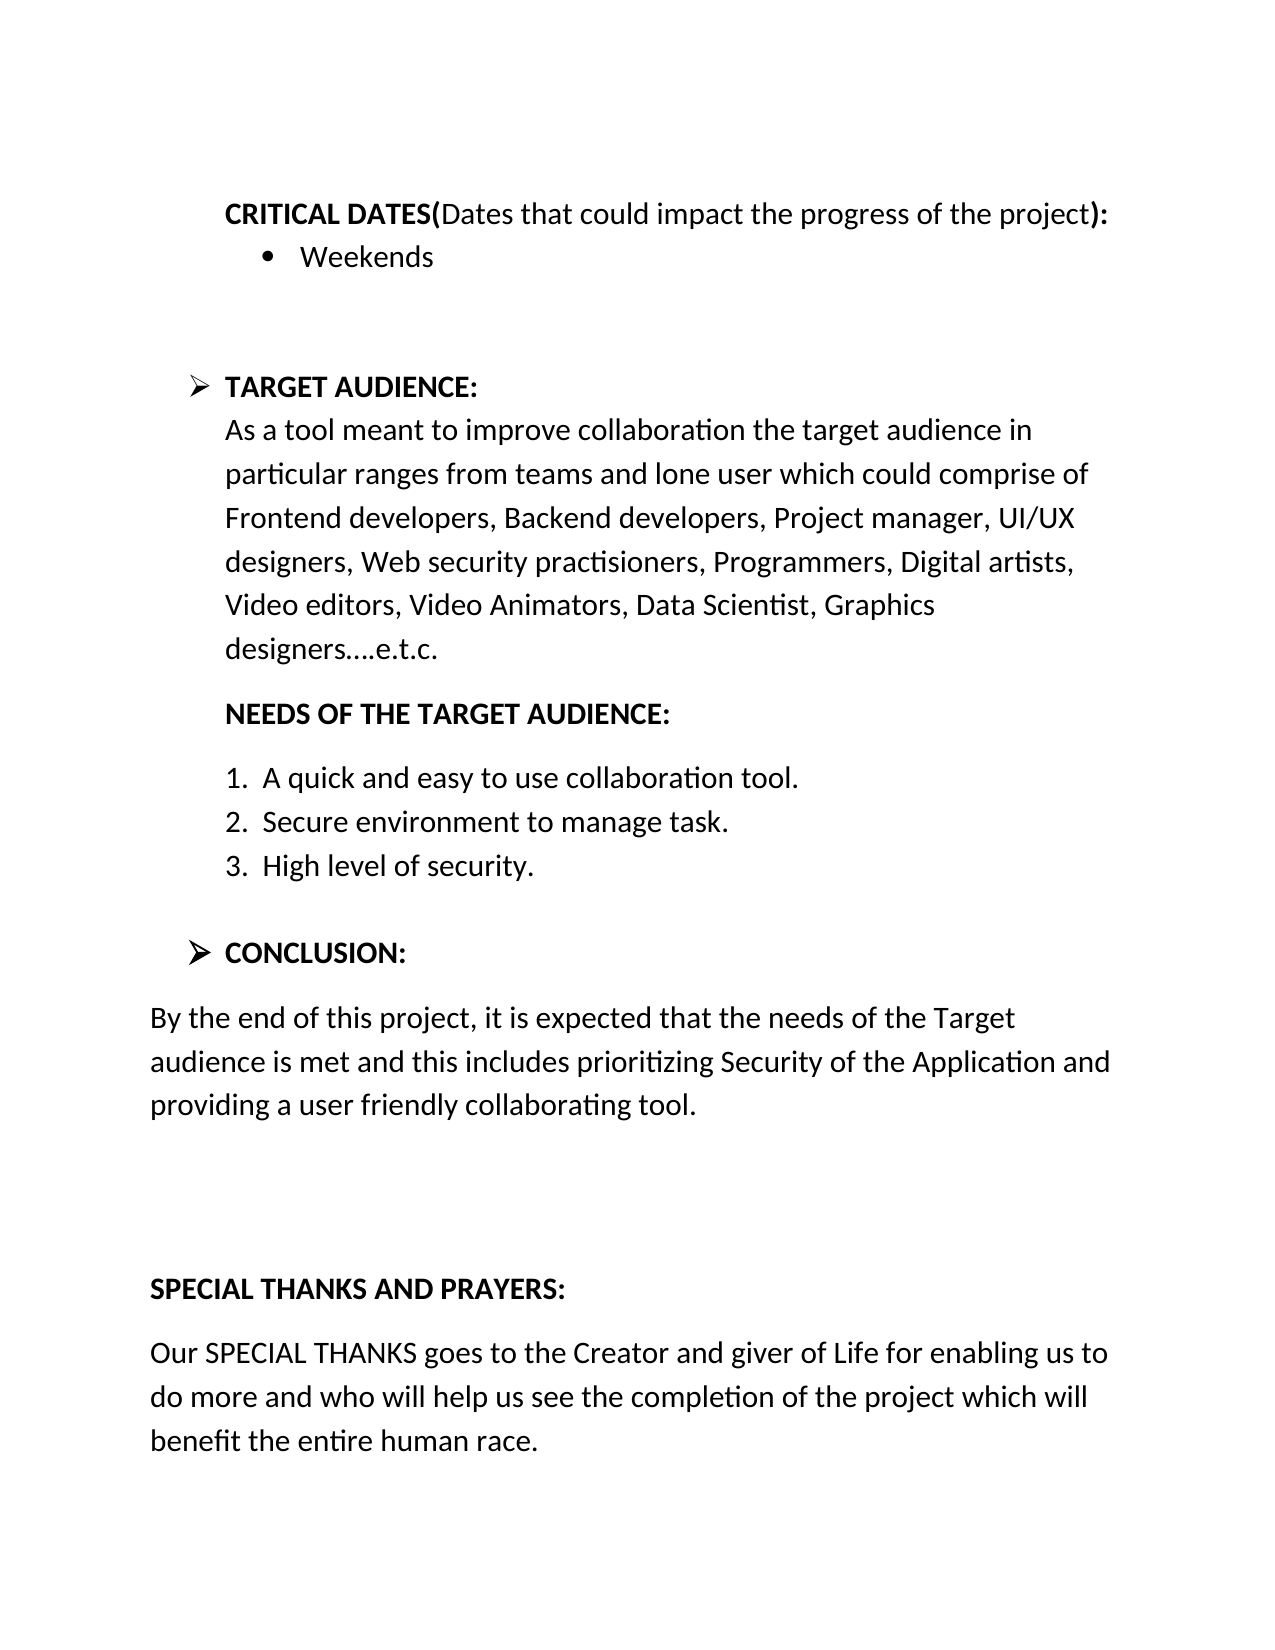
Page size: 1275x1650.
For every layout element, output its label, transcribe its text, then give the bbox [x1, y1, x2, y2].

list CONCLUSION: [187, 933, 1125, 971]
list High level of security. [225, 846, 1125, 884]
list CRITICAL DATES(Dates that could impact the progress of the project): [225, 194, 1125, 232]
text SPECIAL THANKS AND PRAYERS: [150, 1269, 1125, 1307]
list As a tool meant to improve collaboration the target audience in particular ranges from teams and lone user which could comprise of Frontend developers, Backend developers, Project manager, UI/UX designers, Web security practisioners, Programmers, Digital artists, Video editors, Video Animators, Data Scientist, Graphics designers….e.t.c. [225, 410, 1125, 667]
list A quick and easy to use collaboration tool. [225, 758, 1125, 796]
list TARGET AUDIENCE: [187, 367, 1125, 405]
text NEEDS OF THE TARGET AUDIENCE: [150, 694, 1125, 732]
text By the end of this project, it is expected that the needs of the Target audience is met and this includes prioritizing Security of the Application and providing a user friendly collaborating tool. [150, 998, 1125, 1123]
list Weekends [262, 237, 1125, 276]
text Our SPECIAL THANKS goes to the Creator and giver of Life for enabling us to do more and who will help us see the completion of the project which will benefit the entire human race. [150, 1334, 1125, 1459]
list Secure environment to manage task. [225, 802, 1125, 840]
